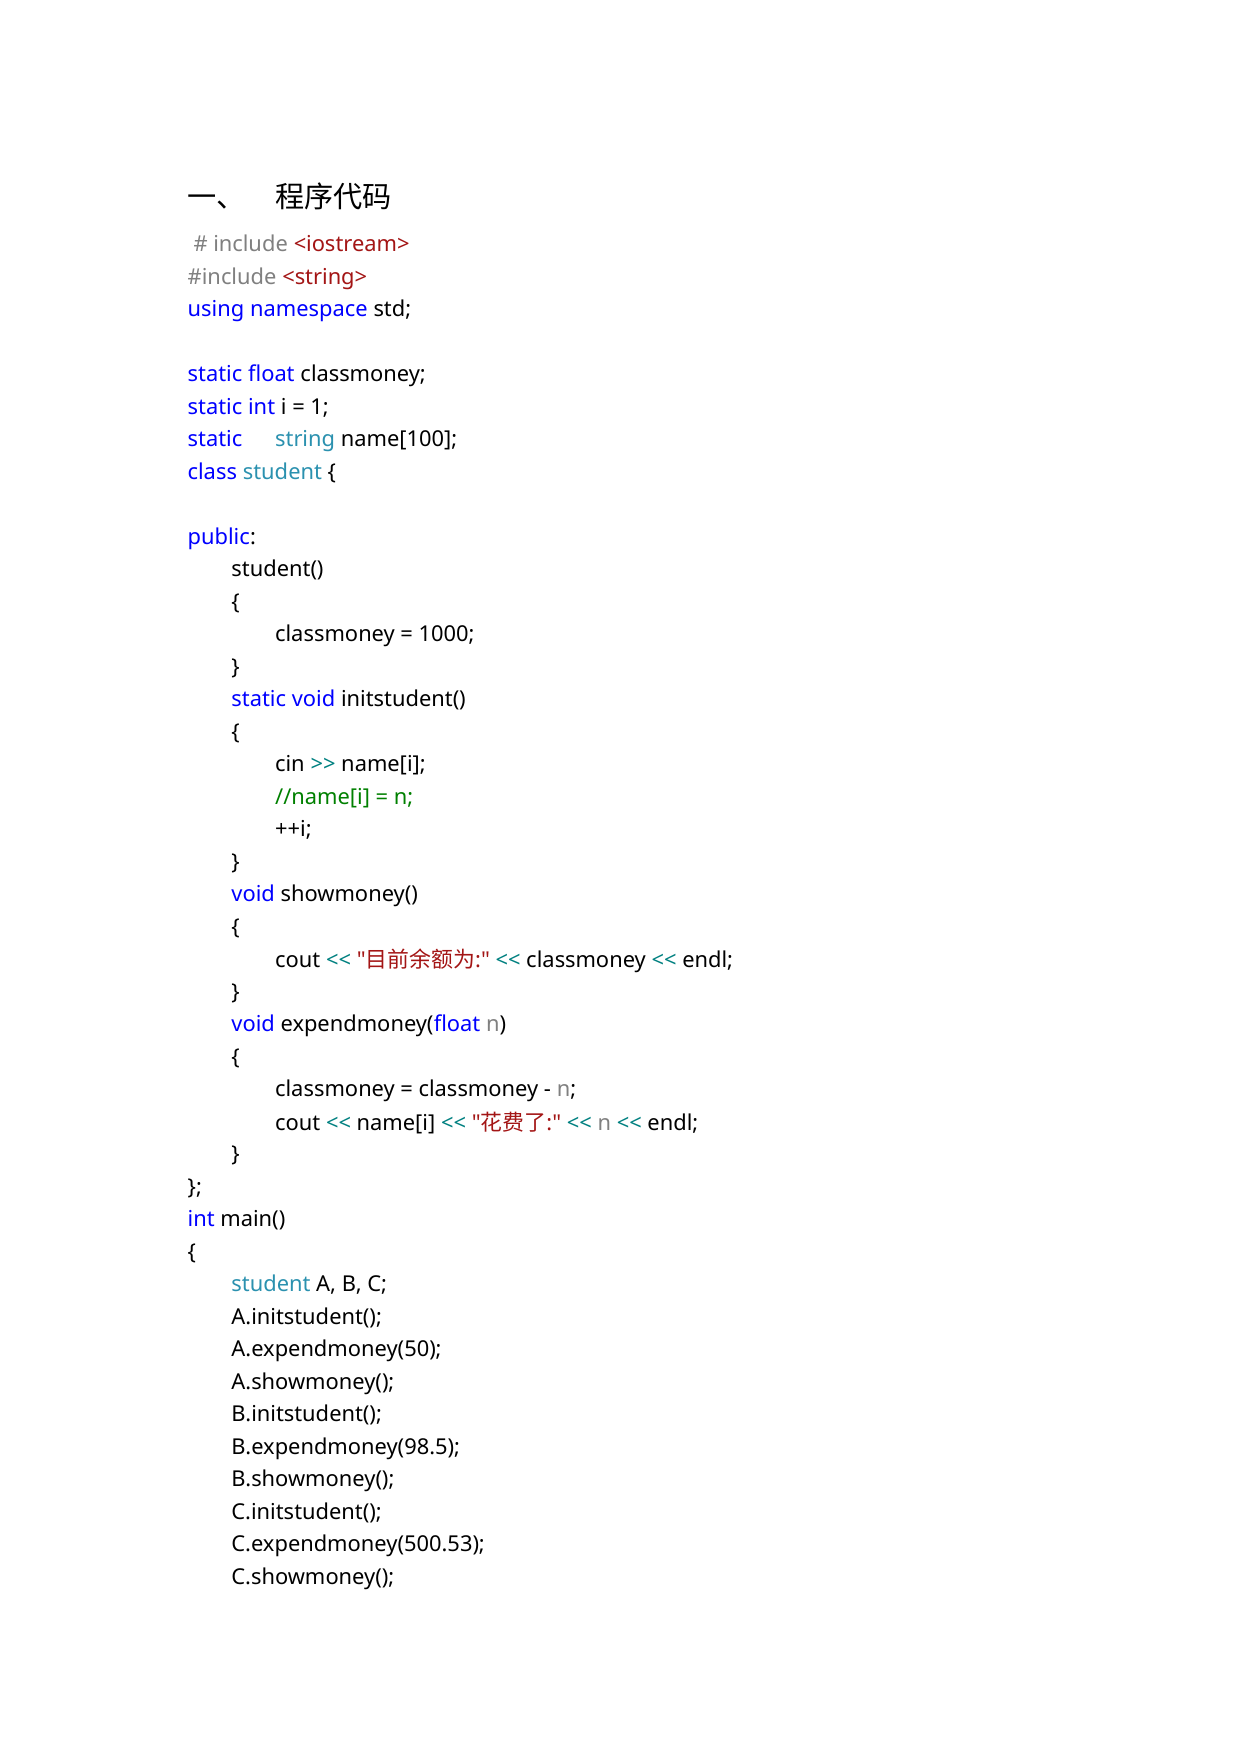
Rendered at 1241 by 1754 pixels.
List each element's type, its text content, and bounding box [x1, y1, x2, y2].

text B.showmoney(); [187, 1462, 1053, 1494]
text static int i = 1; [187, 389, 1053, 422]
text classmoney = classmoney - n; [187, 1072, 1053, 1104]
text } [187, 844, 1053, 877]
text { [187, 909, 1053, 942]
text { [187, 714, 1053, 747]
text cout << "目前余额为:" << classmoney << endl; [187, 942, 1053, 974]
text # include <iostream> [187, 227, 1053, 259]
list 程序代码 [187, 162, 1053, 227]
text student() [187, 552, 1053, 584]
text A.expendmoney(50); [187, 1332, 1053, 1364]
text } [187, 974, 1053, 1007]
text B.expendmoney(98.5); [187, 1429, 1053, 1462]
text student A, B, C; [187, 1267, 1053, 1299]
text C.expendmoney(500.53); [187, 1527, 1053, 1559]
text C.initstudent(); [187, 1494, 1053, 1527]
text cin >> name[i]; [187, 747, 1053, 779]
text A.showmoney(); [187, 1364, 1053, 1397]
text { [187, 1039, 1053, 1072]
text { [187, 584, 1053, 617]
text C.showmoney(); [187, 1559, 1053, 1592]
text cout << name[i] << "花费了:" << n << endl; [187, 1104, 1053, 1137]
text //name[i] = n; [187, 779, 1053, 812]
text { [187, 1234, 1053, 1267]
text static string name[100]; [187, 422, 1053, 454]
text B.initstudent(); [187, 1397, 1053, 1429]
text void showmoney() [187, 877, 1053, 909]
text int main() [187, 1202, 1053, 1234]
text void expendmoney(float n) [187, 1007, 1053, 1039]
text public: [187, 519, 1053, 552]
text ++i; [187, 812, 1053, 844]
text static void initstudent() [187, 682, 1053, 714]
text } [187, 649, 1053, 682]
text } [187, 1137, 1053, 1169]
text static float classmoney; [187, 357, 1053, 389]
text #include <string> [187, 259, 1053, 292]
text A.initstudent(); [187, 1299, 1053, 1332]
text using namespace std; [187, 292, 1053, 324]
text classmoney = 1000; [187, 617, 1053, 649]
text }; [187, 1169, 1053, 1202]
text class student { [187, 454, 1053, 487]
